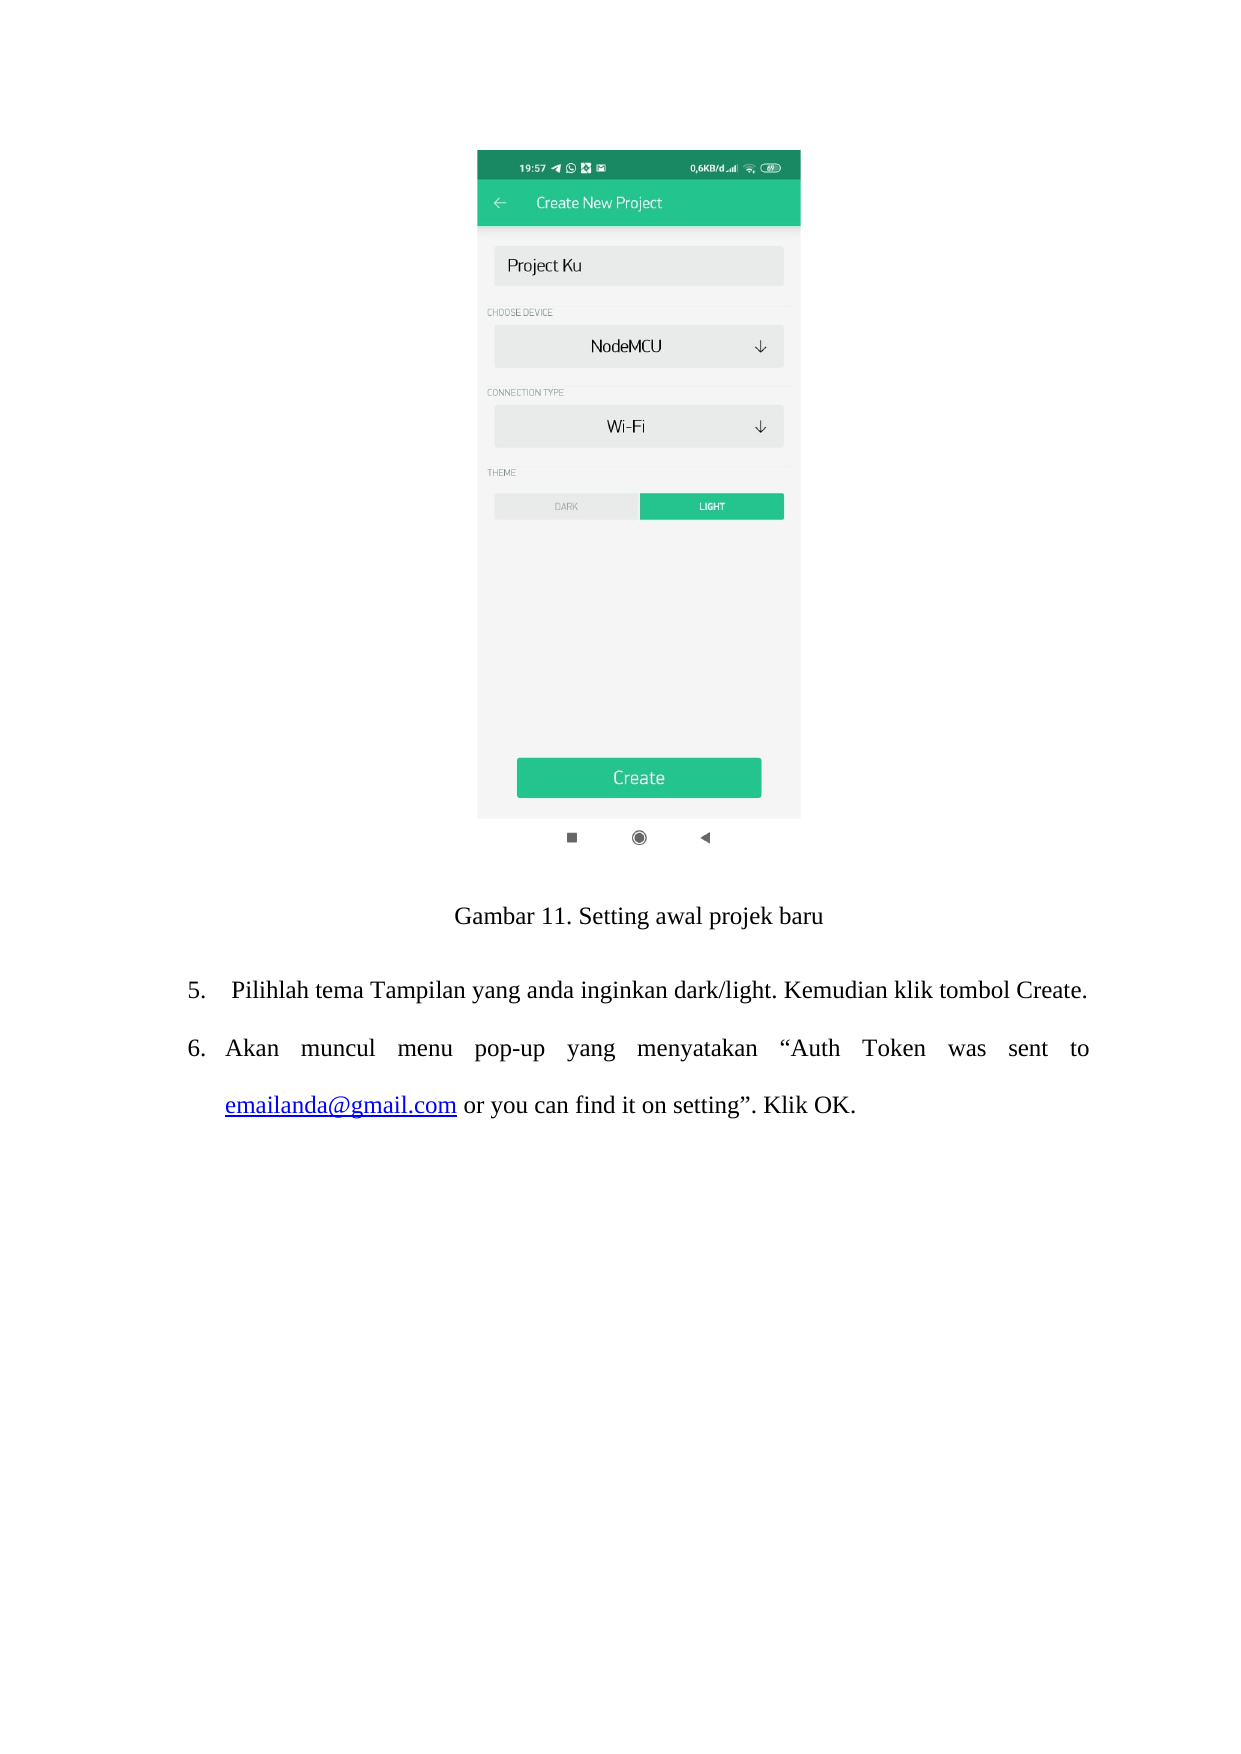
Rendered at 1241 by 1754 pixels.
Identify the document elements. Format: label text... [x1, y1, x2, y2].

text Gambar 11. Setting awal projek baru [187, 901, 1090, 930]
list Akan muncul menu pop-up yang menyatakan “Auth Token was sent to emailanda@gmail.com or you can find it on setting”. Klik OK. [187, 1033, 1090, 1119]
picture [477, 150, 801, 857]
list Pilihlah tema Tampilan yang anda inginkan dark/light. Kemudian klik tombol Create. [187, 975, 1090, 1004]
